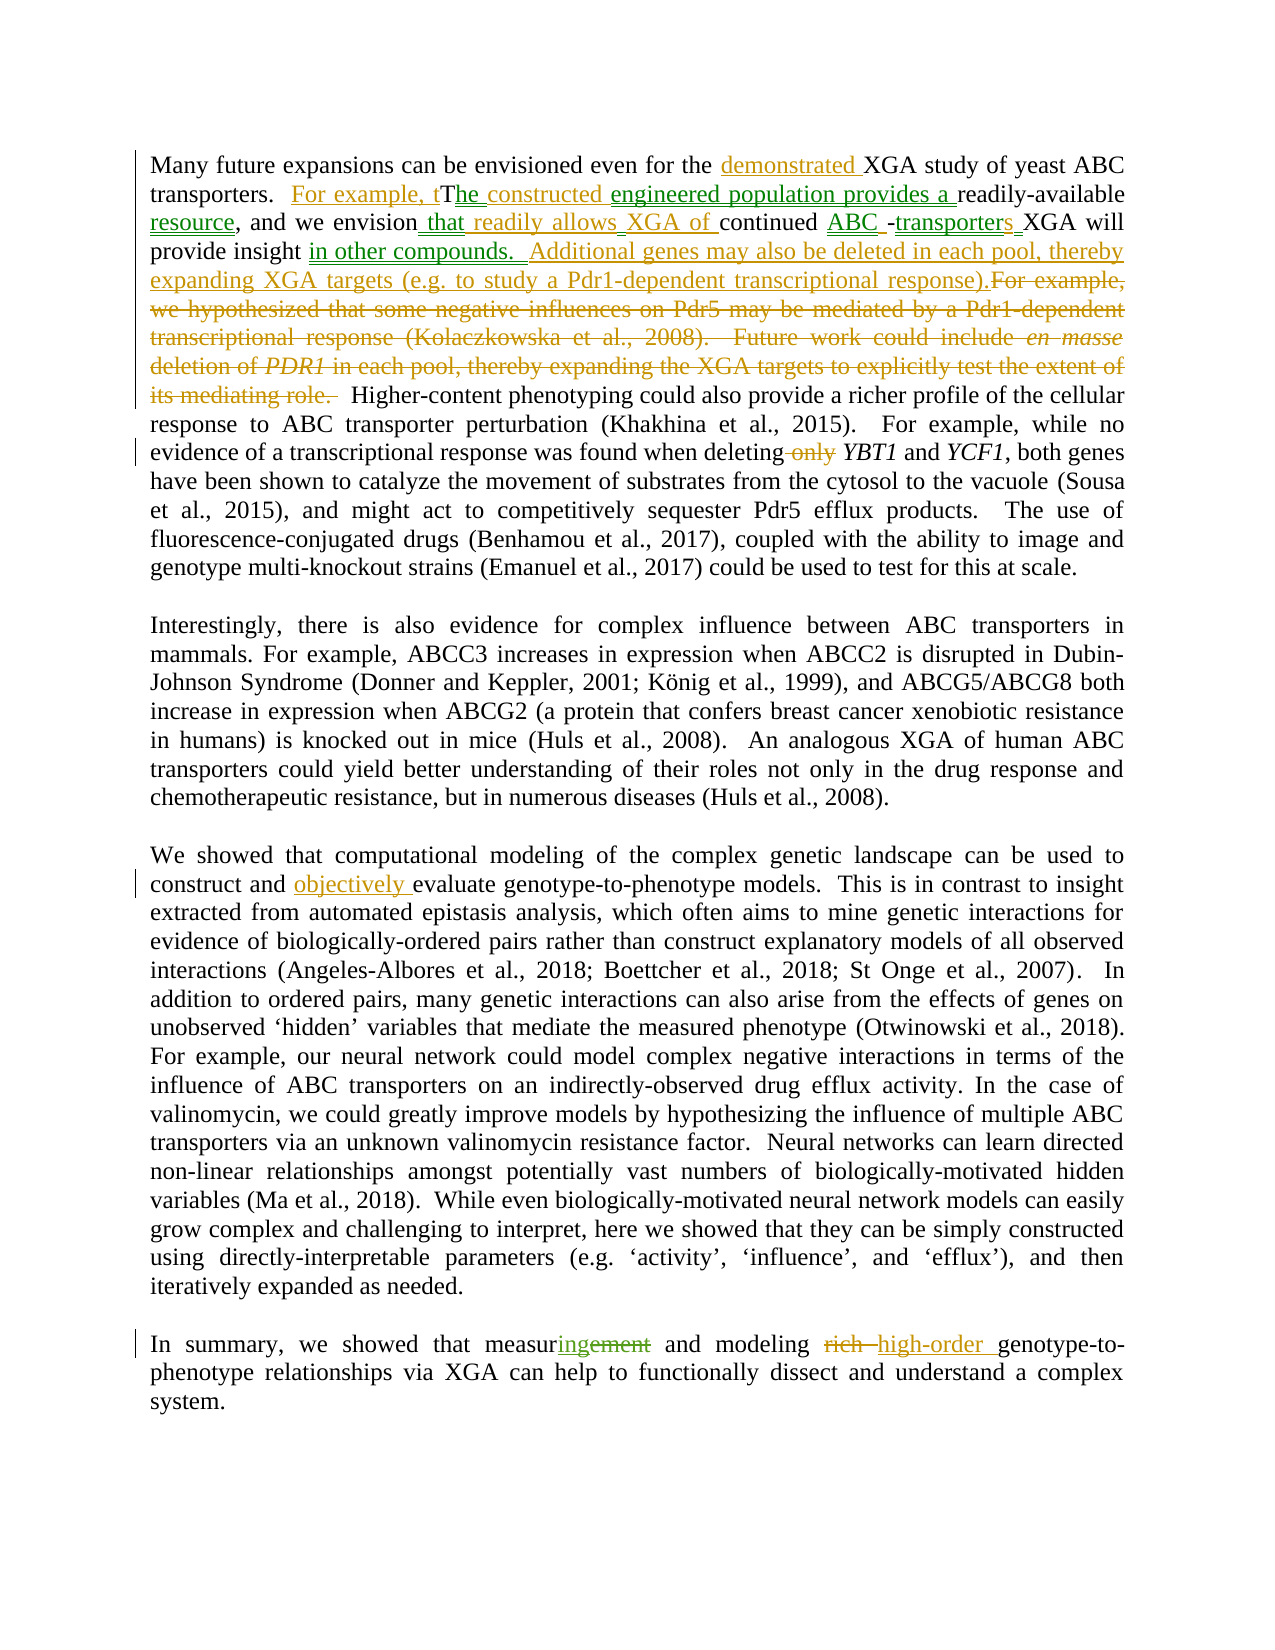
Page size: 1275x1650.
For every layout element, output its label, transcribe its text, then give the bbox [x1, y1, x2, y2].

text Interestingly, there is also evidence for complex influence between ABC transporters in mammals. For example, ABCC3 increases in expression when ABCC2 is disrupted in Dubin-Johnson Syndrome (Donner and Keppler, 2001; König et al., 1999), and ABCG5/ABCG8 both increase in expression when ABCG2 (a protein that confers breast cancer xenobiotic resistance in humans) is knocked out in mice (Huls et al., 2008). An analogous XGA of human ABC transporters could yield better understanding of their roles not only in the drug response and chemotherapeutic resistance, but in numerous diseases (Huls et al., 2008). [150, 610, 1125, 811]
text Many future expansions can be envisioned even for the XGA study of yeast ABC transporters. Higher-content phenotyping could also provide a richer profile of the cellular response to ABC transporter perturbation (Khakhina et al., 2015). For example, while no evidence of a transcriptional response was found when deleting YBT1 and YCF1, both genes have been shown to catalyze the movement of substrates from the cytosol to the vacuole (Sousa et al., 2015), and might act to competitively sequester Pdr5 efflux products. The use of fluorescence-conjugated drugs (Benhamou et al., 2017), coupled with the ability to image and genotype multi-knockout strains (Emanuel et al., 2017) could be used to test for this at scale. [150, 311, 1125, 367]
text Many future expansions can be envisioned even for the XGA study of yeast ABC transporters. Higher-content phenotyping could also provide a richer profile of the cellular response to ABC transporter perturbation (Khakhina et al., 2015). For example, while no evidence of a transcriptional response was found when deleting YBT1 and YCF1, both genes have been shown to catalyze the movement of substrates from the cytosol to the vacuole (Sousa et al., 2015), and might act to competitively sequester Pdr5 efflux products. The use of fluorescence-conjugated drugs (Benhamou et al., 2017), coupled with the ability to image and genotype multi-knockout strains (Emanuel et al., 2017) could be used to test for this at scale. [150, 368, 1125, 581]
text In summary, we showed that measur and modeling genotype-to-phenotype relationships via XGA can help to functionally dissect and understand a complex system. [150, 1329, 1125, 1415]
text Many future expansions can be envisioned even for the XGA study of yeast ABC transporters. Higher-content phenotyping could also provide a richer profile of the cellular response to ABC transporter perturbation (Khakhina et al., 2015). For example, while no evidence of a transcriptional response was found when deleting YBT1 and YCF1, both genes have been shown to catalyze the movement of substrates from the cytosol to the vacuole (Sousa et al., 2015), and might act to competitively sequester Pdr5 efflux products. The use of fluorescence-conjugated drugs (Benhamou et al., 2017), coupled with the ability to image and genotype multi-knockout strains (Emanuel et al., 2017) could be used to test for this at scale. [150, 150, 1125, 309]
text We showed that computational modeling of the complex genetic landscape can be used to construct and evaluate genotype-to-phenotype models. This is in contrast to insight extracted from automated epistasis analysis, which often aims to mine genetic interactions for evidence of biologically-ordered pairs rather than construct explanatory models of all observed interactions (Angeles-Albores et al., 2018; Boettcher et al., 2018; St Onge et al., 2007). In addition to ordered pairs, many genetic interactions can also arise from the effects of genes on unobserved ‘hidden’ variables that mediate the measured phenotype (Otwinowski et al., 2018). For example, our neural network could model complex negative interactions in terms of the influence of ABC transporters on an indirectly-observed drug efflux activity. In the case of valinomycin, we could greatly improve models by hypothesizing the influence of multiple ABC transporters via an unknown valinomycin resistance factor. Neural networks can learn directed non-linear relationships amongst potentially vast numbers of biologically-motivated hidden variables (Ma et al., 2018). While even biologically-motivated neural network models can easily grow complex and challenging to interpret, here we showed that they can be simply constructed using directly-interpretable parameters (e.g. ‘activity’, ‘influence’, and ‘efflux’), and then iteratively expanded as needed. [150, 840, 1125, 1300]
